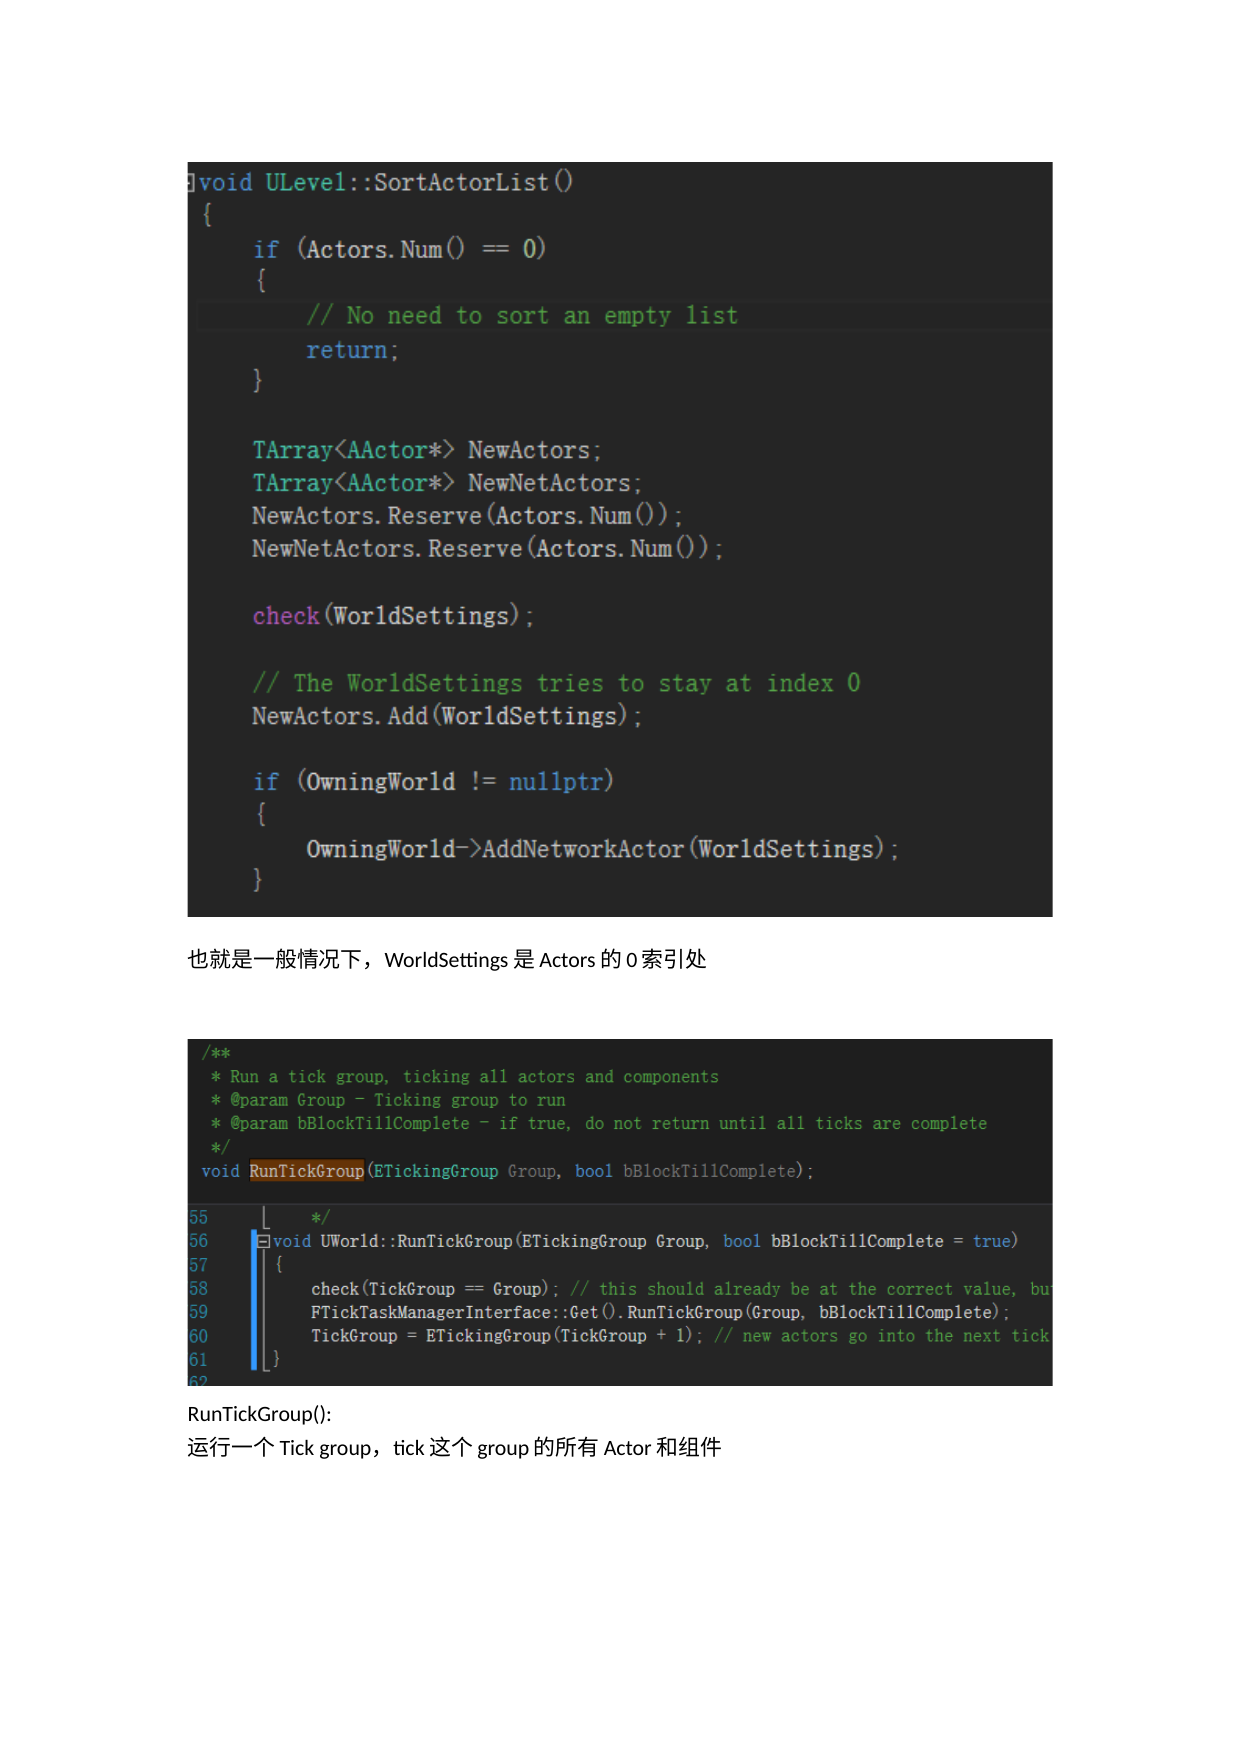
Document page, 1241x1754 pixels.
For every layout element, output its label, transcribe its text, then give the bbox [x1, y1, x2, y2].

text 运行一个Tick group，tick这个group的所有Actor和组件 [187, 1429, 1053, 1462]
text 也就是一般情况下，WorldSettings是Actors的0索引处 [187, 942, 1053, 974]
picture [187, 1039, 1053, 1386]
picture [187, 162, 1053, 917]
text RunTickGroup(): [187, 1397, 1053, 1429]
